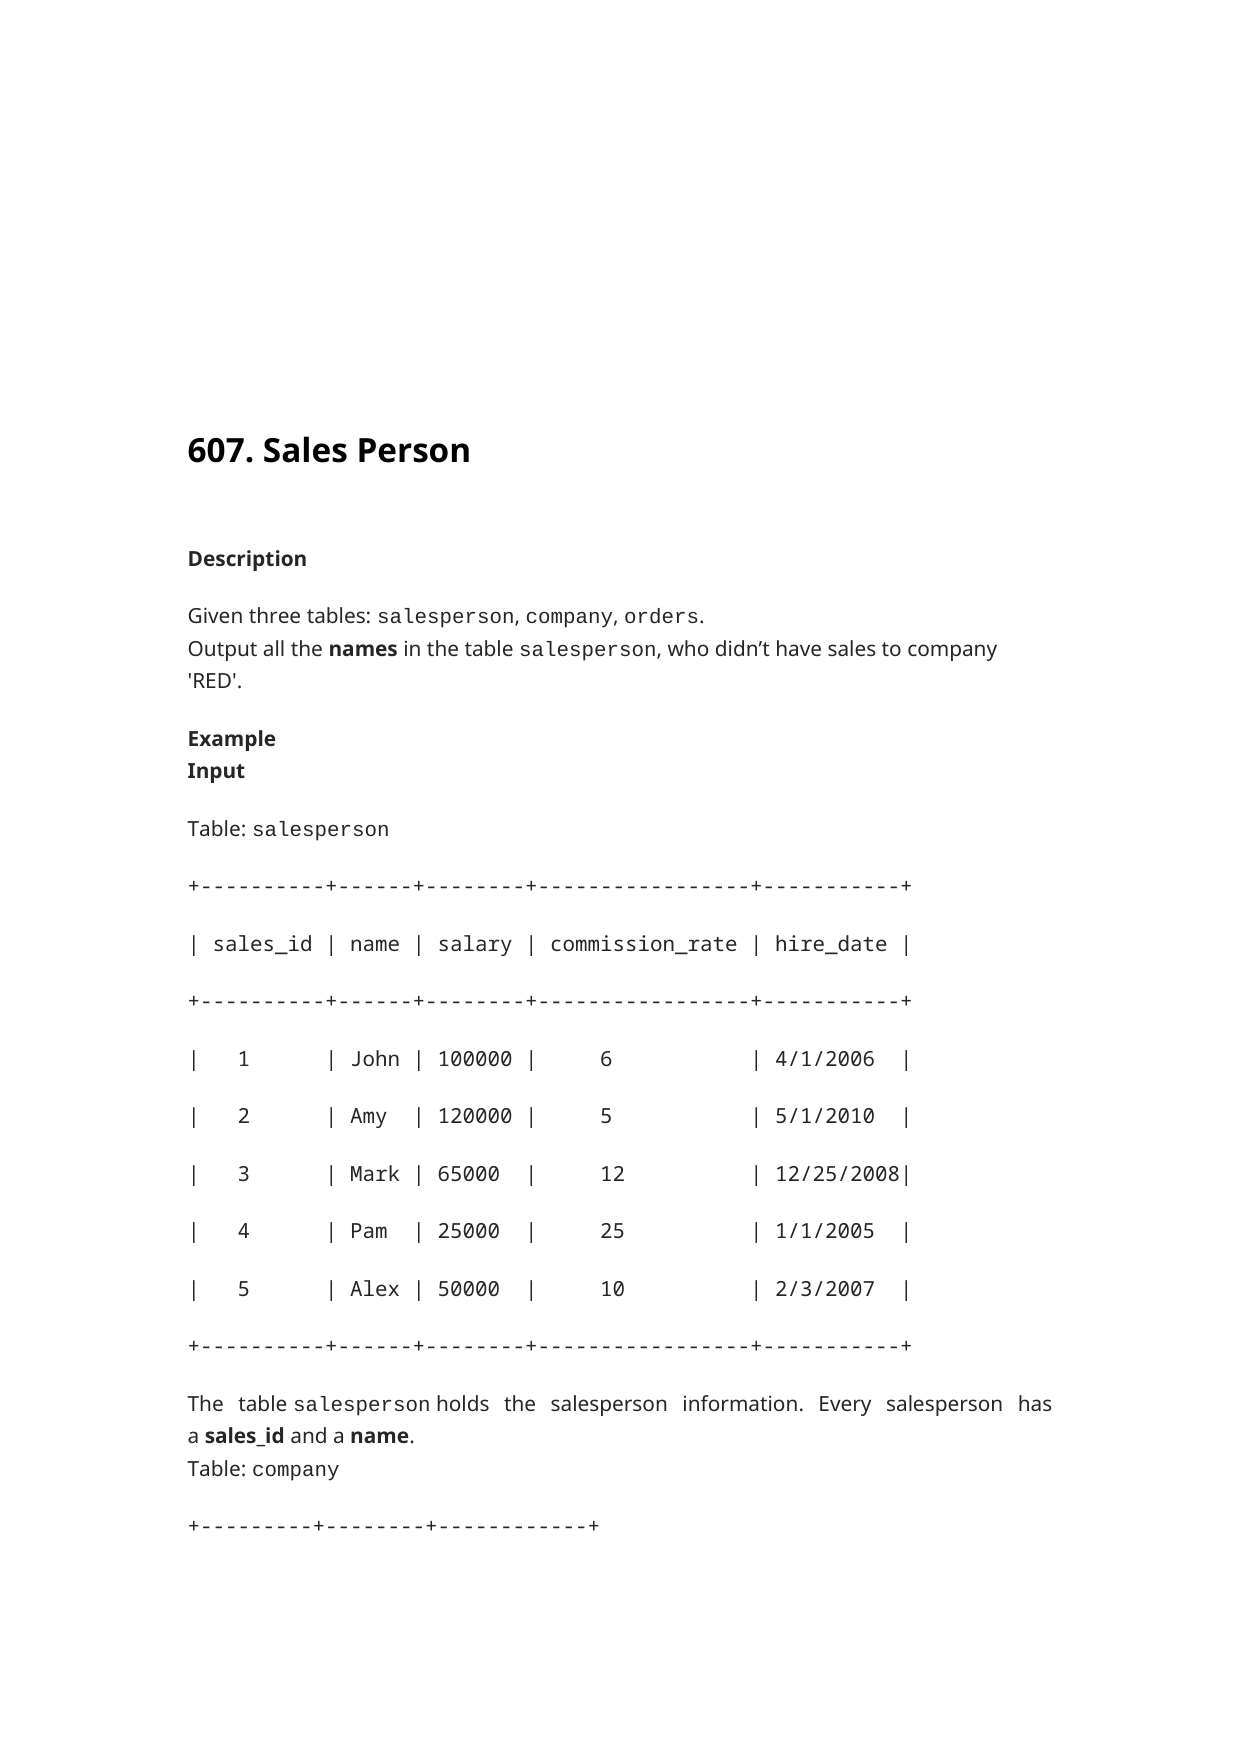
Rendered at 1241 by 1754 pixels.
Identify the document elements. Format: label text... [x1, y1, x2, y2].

text Example Input [187, 722, 1053, 787]
text +----------+------+--------+-----------------+-----------+ [187, 984, 1053, 1017]
text | 5 | Alex | 50000 | 10 | 2/3/2007 | [187, 1272, 1053, 1304]
text | 2 | Amy | 120000 | 5 | 5/1/2010 | [187, 1099, 1053, 1132]
text Table: salesperson [187, 812, 1053, 844]
text The table salesperson holds the salesperson information. Every salesperson has a sales_id and a name. [187, 1387, 1053, 1452]
subtitle 607. Sales Person [187, 417, 1053, 482]
text +---------+--------+------------+ [187, 1509, 1053, 1542]
text | 4 | Pam | 25000 | 25 | 1/1/2005 | [187, 1214, 1053, 1247]
text Table: company [187, 1452, 1053, 1484]
text +----------+------+--------+-----------------+-----------+ [187, 1329, 1053, 1362]
text | 1 | John | 100000 | 6 | 4/1/2006 | [187, 1042, 1053, 1074]
text | 3 | Mark | 65000 | 12 | 12/25/2008| [187, 1157, 1053, 1189]
text Description [187, 542, 1053, 574]
text Given three tables: salesperson, company, orders. Output all the names in the table salesperson, who didn’t have sales to company 'RED'. [187, 599, 1053, 697]
text +----------+------+--------+-----------------+-----------+ [187, 869, 1053, 902]
text | sales_id | name | salary | commission_rate | hire_date | [187, 927, 1053, 959]
